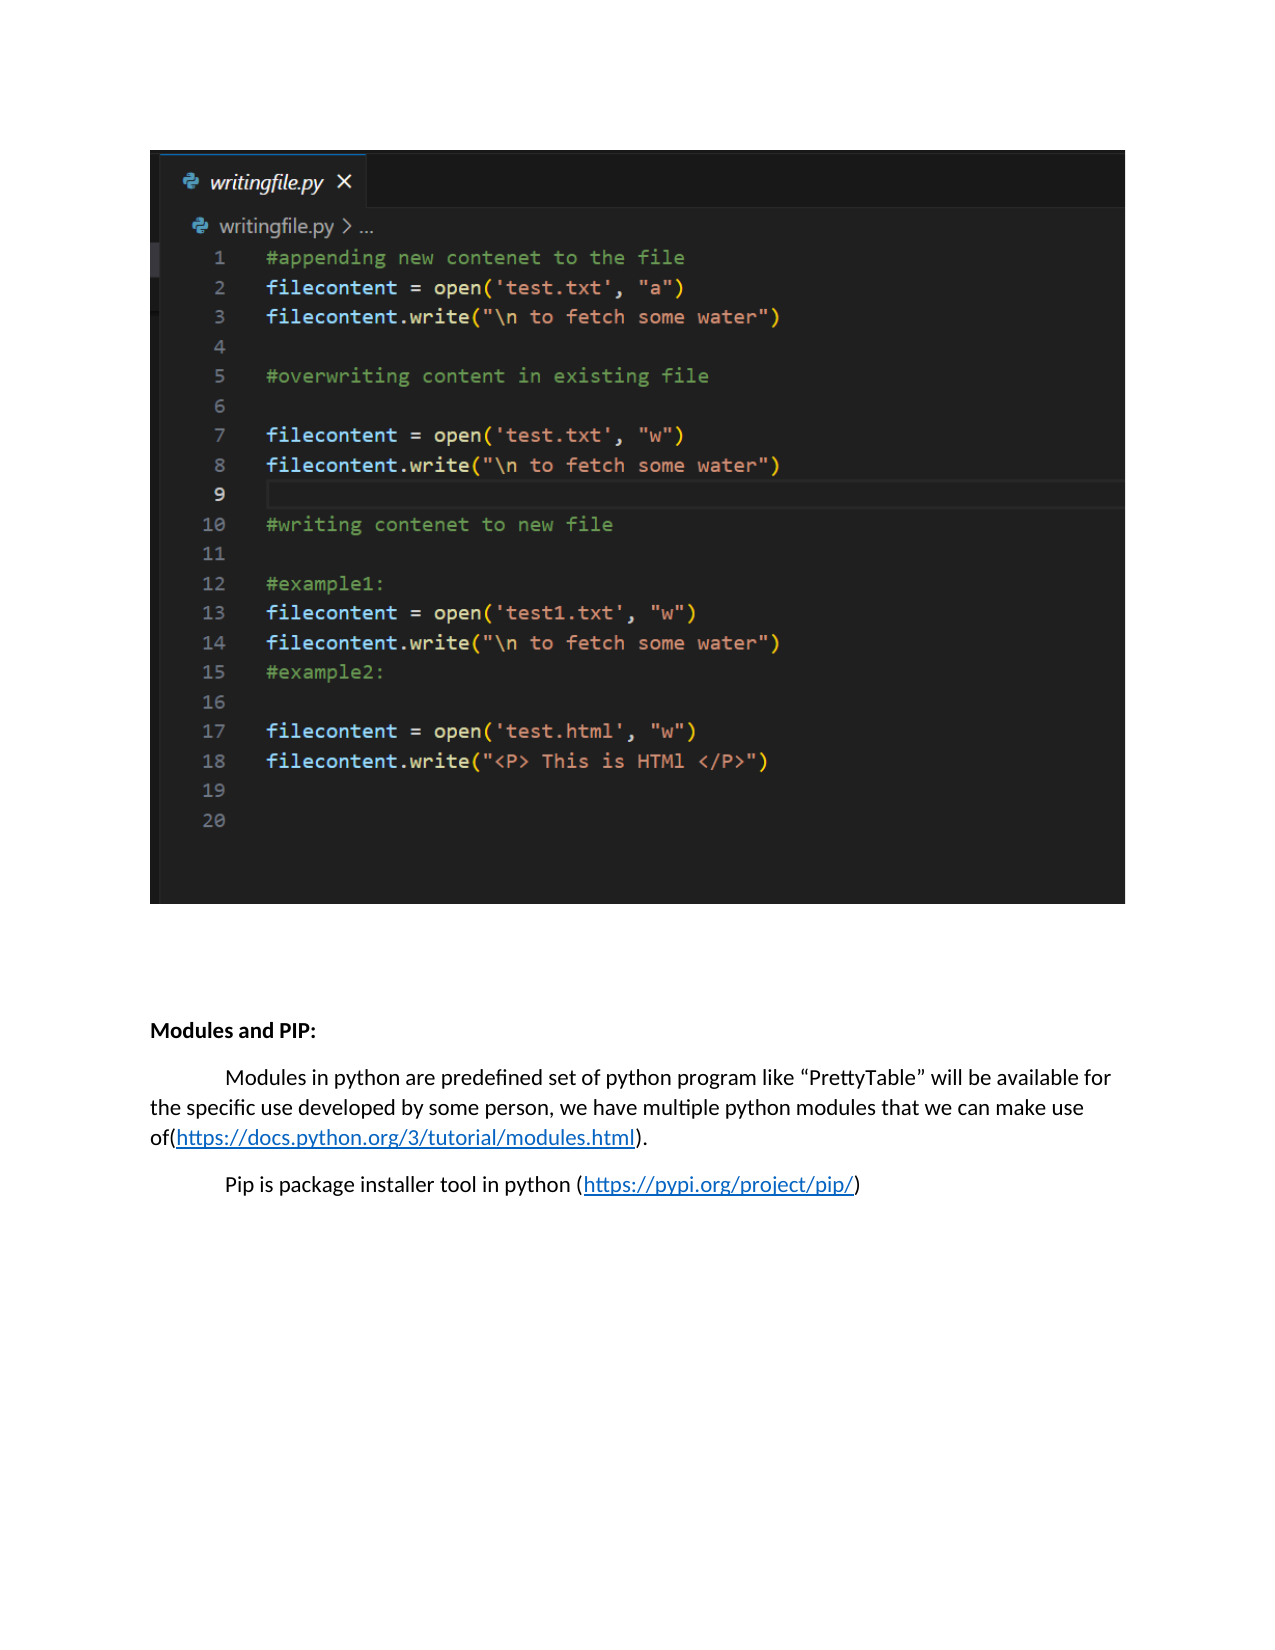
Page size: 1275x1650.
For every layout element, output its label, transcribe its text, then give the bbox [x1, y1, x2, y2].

text Modules and PIP: [150, 1016, 1125, 1044]
text Pip is package installer tool in python (https://pypi.org/project/pip/) [150, 1170, 1125, 1198]
text Modules in python are predefined set of python program like “PrettyTable” will be available for the specific use developed by some person, we have multiple python modules that we can make use of(https://docs.python.org/3/tutorial/modules.html). [150, 1063, 1125, 1151]
picture [150, 150, 1125, 904]
